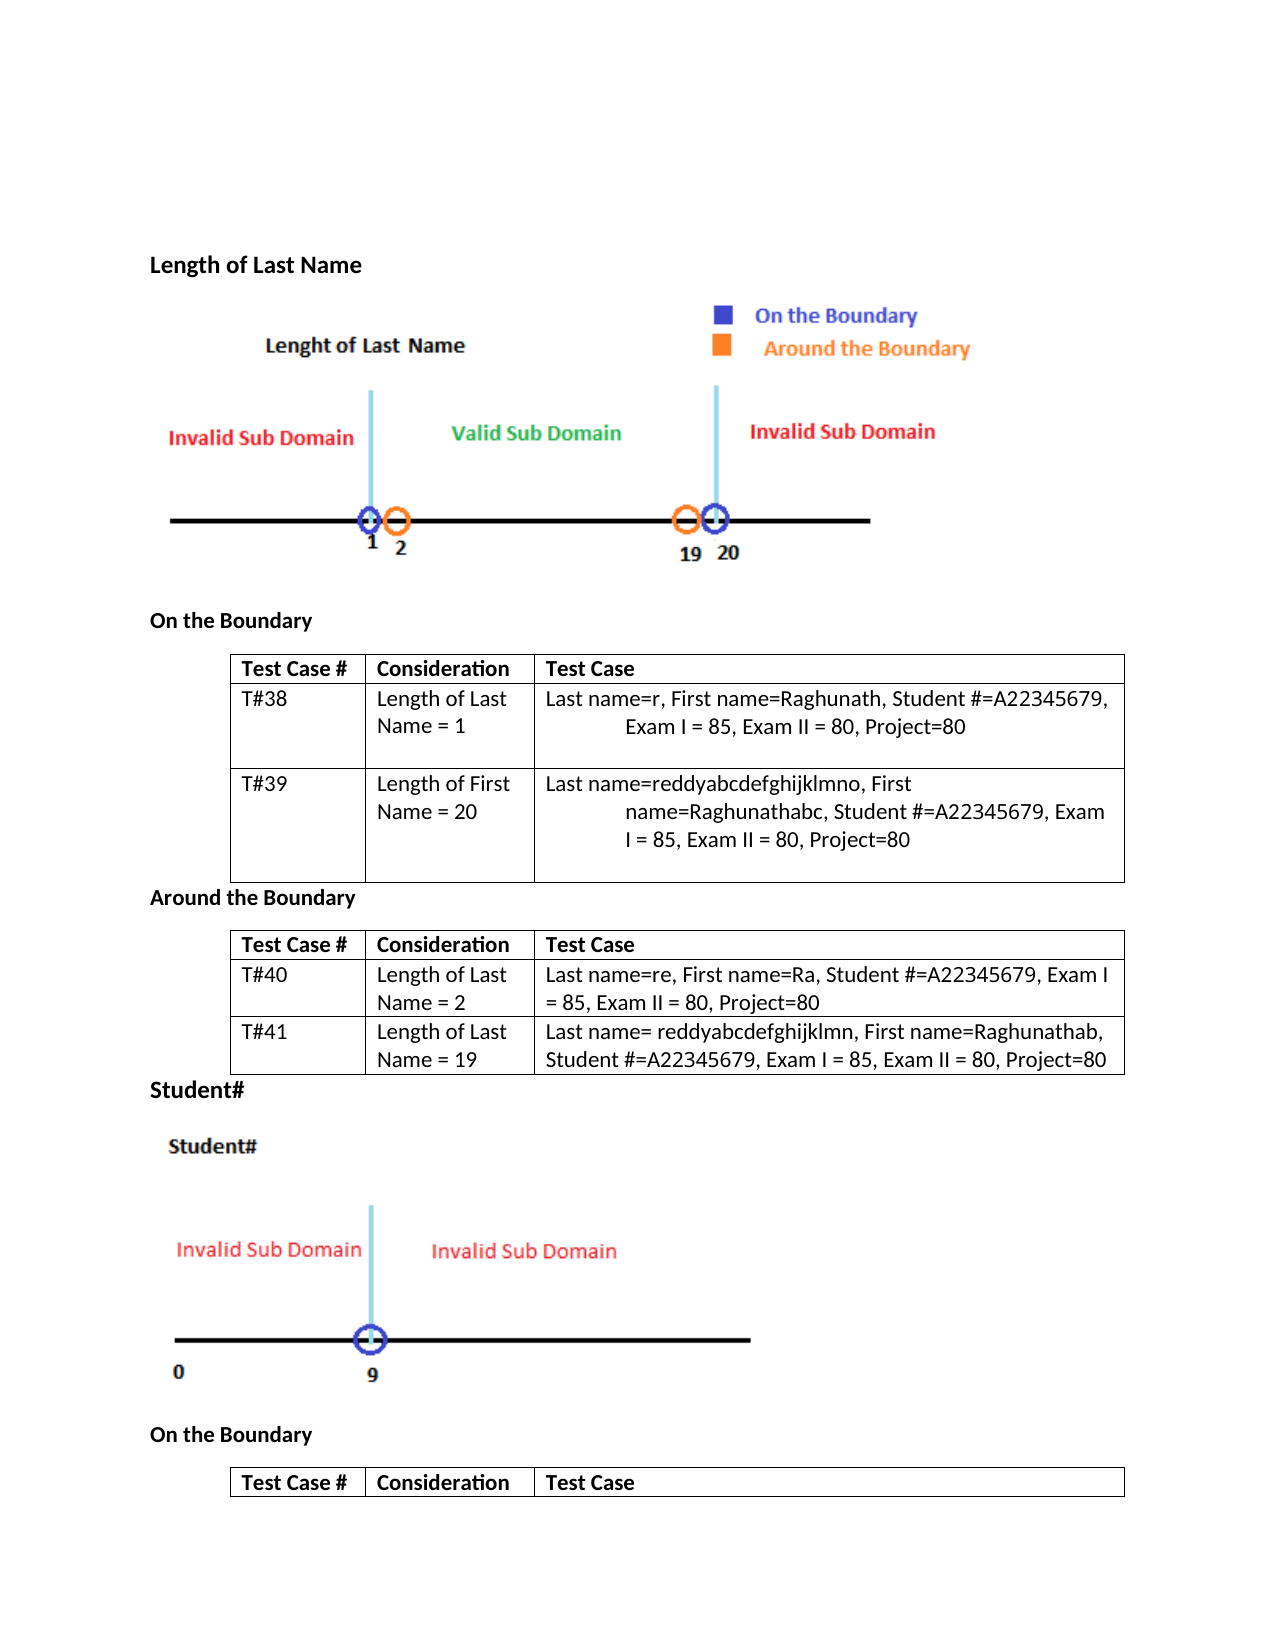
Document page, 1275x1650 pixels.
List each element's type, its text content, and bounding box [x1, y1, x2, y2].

picture [150, 1124, 826, 1401]
table_cell Length of First Name = 20 [366, 769, 534, 882]
table_cell Length of Last Name = 2 [366, 960, 534, 1016]
table_cell Last name=reddyabcdefghijklmno, First name=Raghunathabc, Student #=A22345679, Exam I = 85, Exam II = 80, Project=80 [535, 769, 1124, 882]
table_cell Last name=r, First name=Raghunath, Student #=A22345679, Exam I = 85, Exam II = 80, Project=80 [535, 684, 1124, 768]
table_cell Last name= reddyabcdefghijklmn, First name=Raghunathab, Student #=A22345679, Exam I = 85, Exam II = 80, Project=80 [535, 1017, 1124, 1074]
table_cell T#40 [231, 960, 365, 1016]
table_cell T#38 [231, 684, 365, 768]
table_header Test Case [535, 655, 1124, 683]
text Student# [150, 1075, 1125, 1105]
table_header Test Case [535, 1468, 1124, 1496]
table_cell Length of Last Name = 19 [366, 1017, 534, 1074]
table_header Test Case # [231, 655, 365, 683]
table_header Test Case # [231, 931, 365, 959]
table_header Consideration [366, 931, 534, 959]
table_header Consideration [366, 1468, 534, 1496]
text Around the Boundary [150, 883, 1125, 911]
table_header Test Case # [231, 1468, 365, 1496]
picture [150, 298, 991, 588]
table_header Consideration [366, 655, 534, 683]
table_cell T#41 [231, 1017, 365, 1074]
text Length of Last Name [150, 249, 1125, 280]
table_header Test Case [535, 931, 1124, 959]
table_cell T#39 [231, 769, 365, 882]
table_cell Length of Last Name = 1 [366, 684, 534, 768]
text On the Boundary [150, 1420, 1125, 1448]
table_cell Last name=re, First name=Ra, Student #=A22345679, Exam I = 85, Exam II = 80, Project=80 [535, 960, 1124, 1016]
text On the Boundary [150, 607, 1125, 635]
